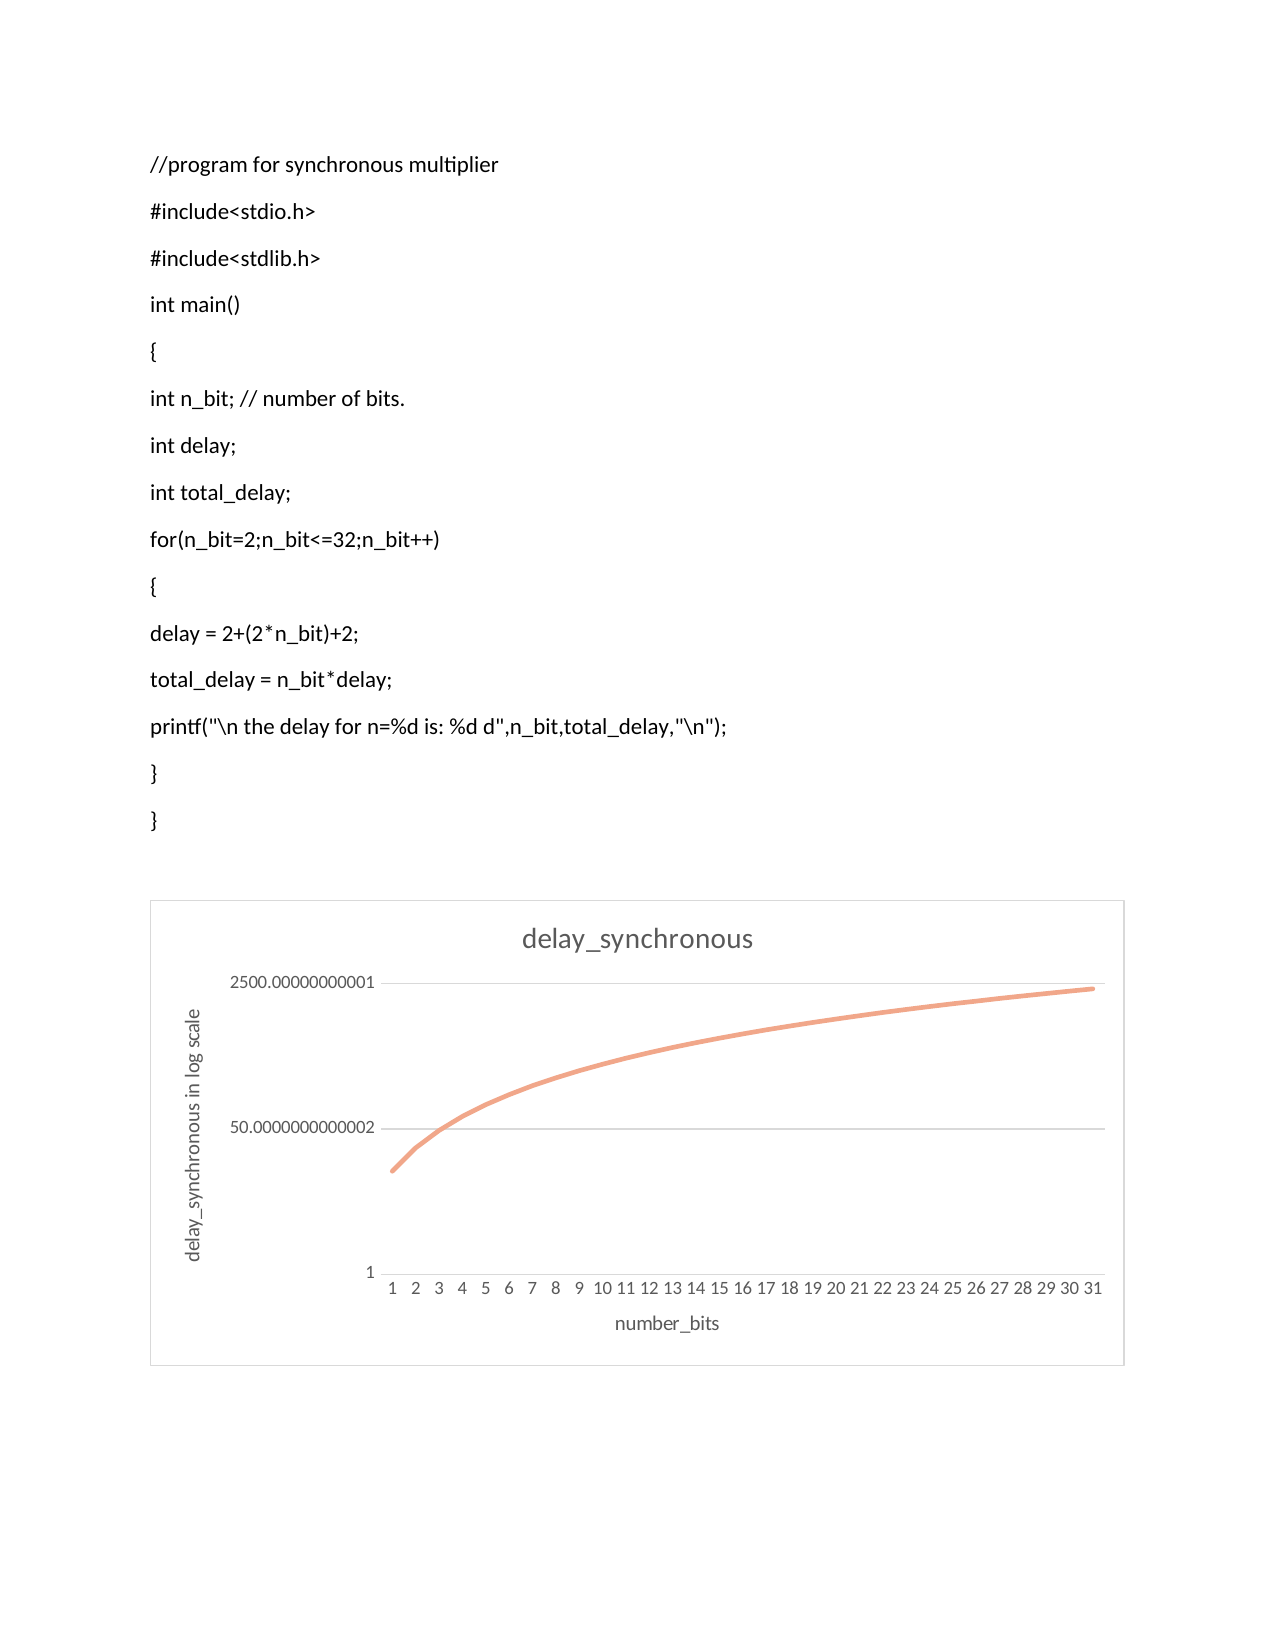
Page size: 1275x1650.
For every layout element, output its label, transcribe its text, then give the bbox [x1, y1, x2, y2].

text printf("\n the delay for n=%d is: %d d",n_bit,total_delay,"\n"); [150, 712, 1125, 741]
text total_delay = n_bit*delay; [150, 666, 1125, 694]
text } [150, 759, 1125, 787]
text int total_delay; [150, 478, 1125, 506]
text int delay; [150, 431, 1125, 459]
text for(n_bit=2;n_bit<=32;n_bit++) [150, 525, 1125, 553]
text { [150, 572, 1125, 600]
text } [150, 806, 1125, 834]
text //program for synchronous multiplier [150, 150, 1125, 178]
text int n_bit; // number of bits. [150, 384, 1125, 412]
text #include<stdlib.h> [150, 244, 1125, 272]
text int main() [150, 291, 1125, 319]
text delay = 2+(2*n_bit)+2; [150, 619, 1125, 647]
text { [150, 337, 1125, 366]
text #include<stdio.h> [150, 197, 1125, 225]
